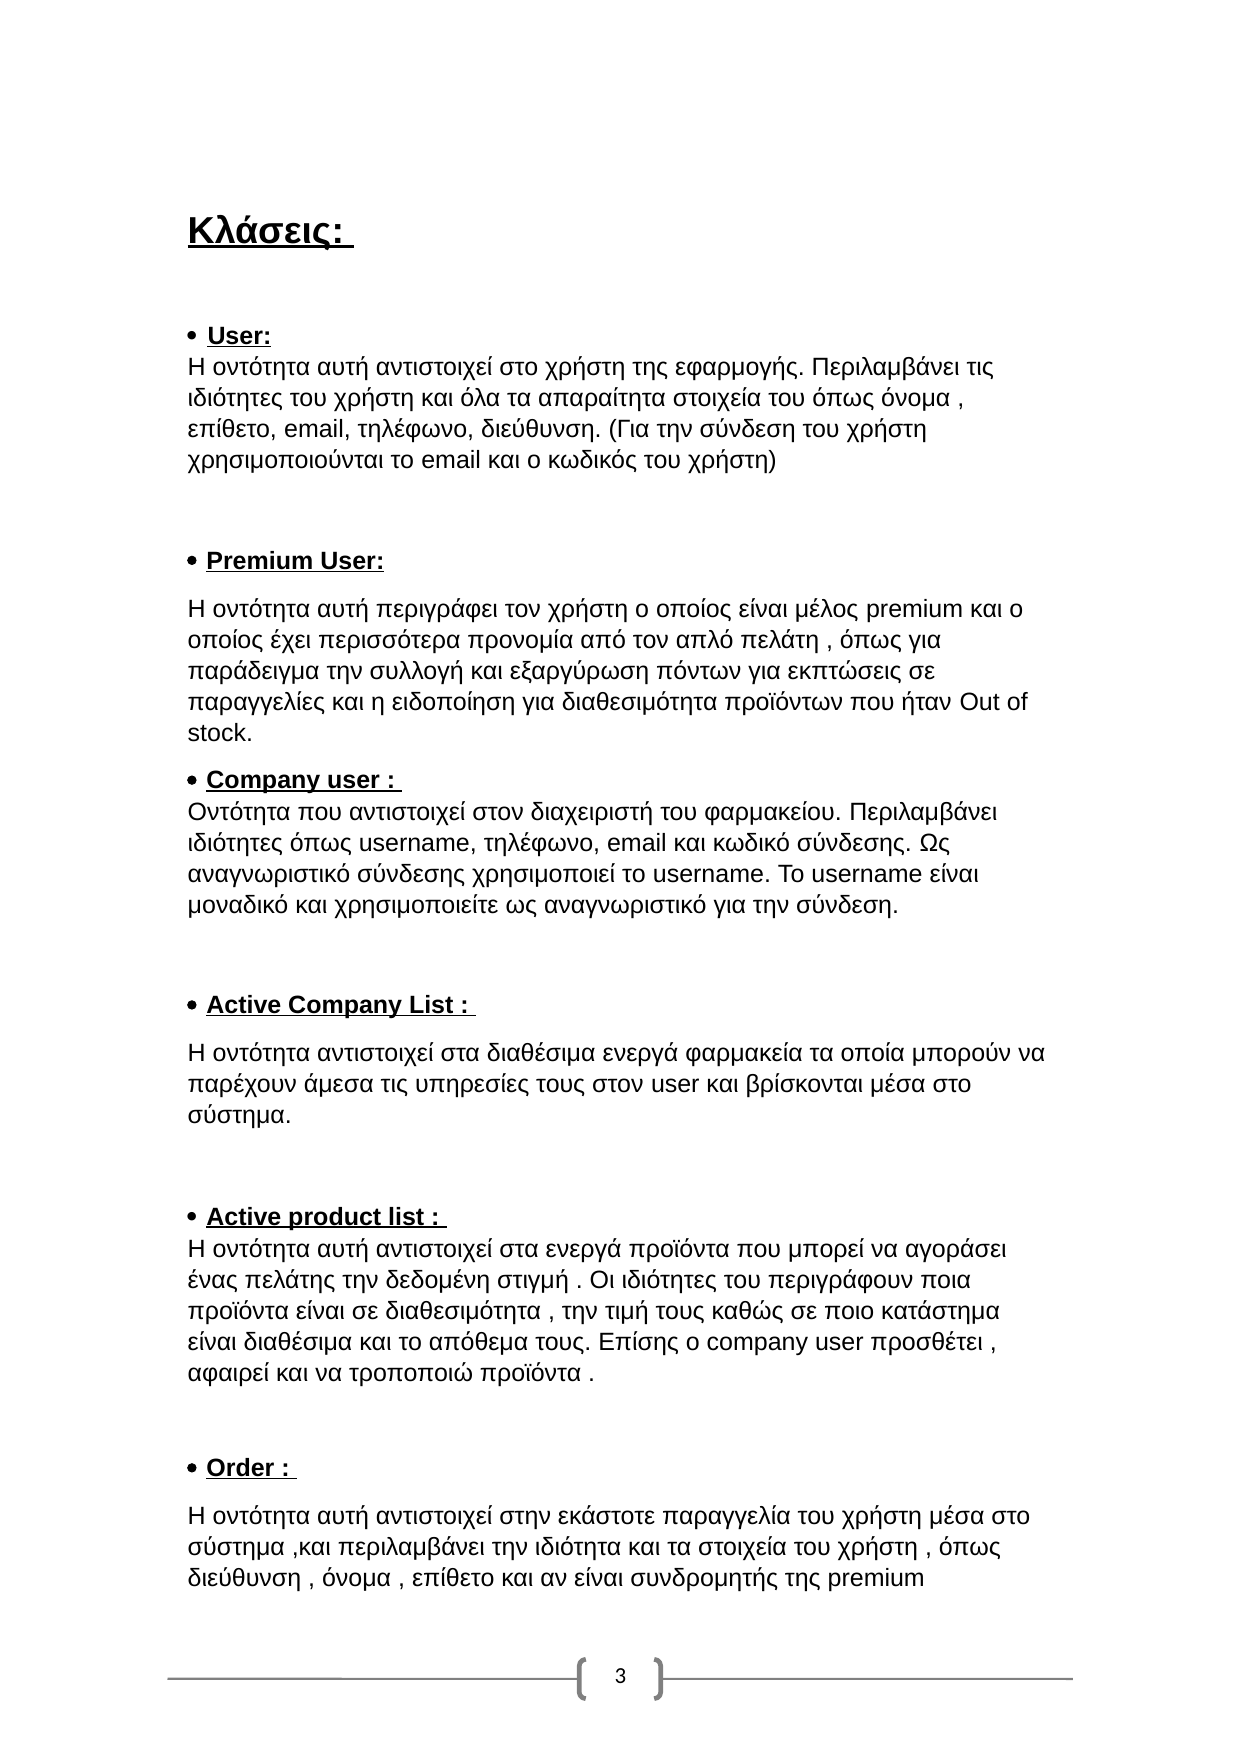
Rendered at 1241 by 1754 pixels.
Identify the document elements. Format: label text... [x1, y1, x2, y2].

text Η οντότητα αντιστοιχεί στα διαθέσιμα ενεργά φαρμακεία τα οποία μπορούν να παρέχουν άμεσα τις υπηρεσίες τους στον user και βρίσκονται μέσα στο σύστημα. [187, 1038, 1053, 1129]
list Οντότητα που αντιστοιχεί στον διαχειριστή του φαρμακείου. Περιλαμβάνει ιδιότητες όπως username, τηλέφωνο, email και κωδικό σύνδεσης. Ως αναγνωριστικό σύνδεσης χρησιμοποιεί το username. Το username είναι μοναδικό και χρησιμοποιείτε ως αναγνωριστικό για την σύνδεση. [187, 797, 1053, 918]
text Κλάσεις: [187, 208, 1053, 251]
list Company user : [187, 765, 1053, 794]
list Η οντότητα αυτή αντιστοιχεί στο χρήστη της εφαρμογής. Περιλαμβάνει τις ιδιότητες του χρήστη και όλα τα απαραίτητα στοιχεία του όπως όνομα , επίθετο, email, τηλέφωνο, διεύθυνση. (Για την σύνδεση του χρήστη χρησιμοποιούνται το email και ο κωδικός του χρήστη) [187, 352, 1053, 474]
list Η οντότητα αυτή αντιστοιχεί στα ενεργά προϊόντα που μπορεί να αγοράσει ένας πελάτης την δεδομένη στιγμή . Οι ιδιότητες του περιγράφουν ποια προϊόντα είναι σε διαθεσιμότητα , την τιμή τους καθώς σε ποιο κατάστημα είναι διαθέσιμα και το απόθεμα τους. Επίσης ο company user προσθέτει , αφαιρεί και να τροποποιώ προϊόντα . [187, 1233, 1053, 1386]
text Η οντότητα αυτή περιγράφει τον χρήστη ο οποίος είναι μέλος premium και ο οποίος έχει περισσότερα προνομία από τον απλό πελάτη , όπως για παράδειγμα την συλλογή και εξαργύρωση πόντων για εκπτώσεις σε παραγγελίες και η ειδοποίηση για διαθεσιμότητα προϊόντων που ήταν Out of stock. [187, 593, 1053, 746]
list Premium User: [187, 546, 1053, 574]
list Order : [187, 1453, 1053, 1482]
list Active Company List : [187, 990, 1053, 1019]
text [187, 1501, 1053, 1592]
list User: [187, 321, 1053, 350]
list Active product list : [187, 1201, 1053, 1231]
